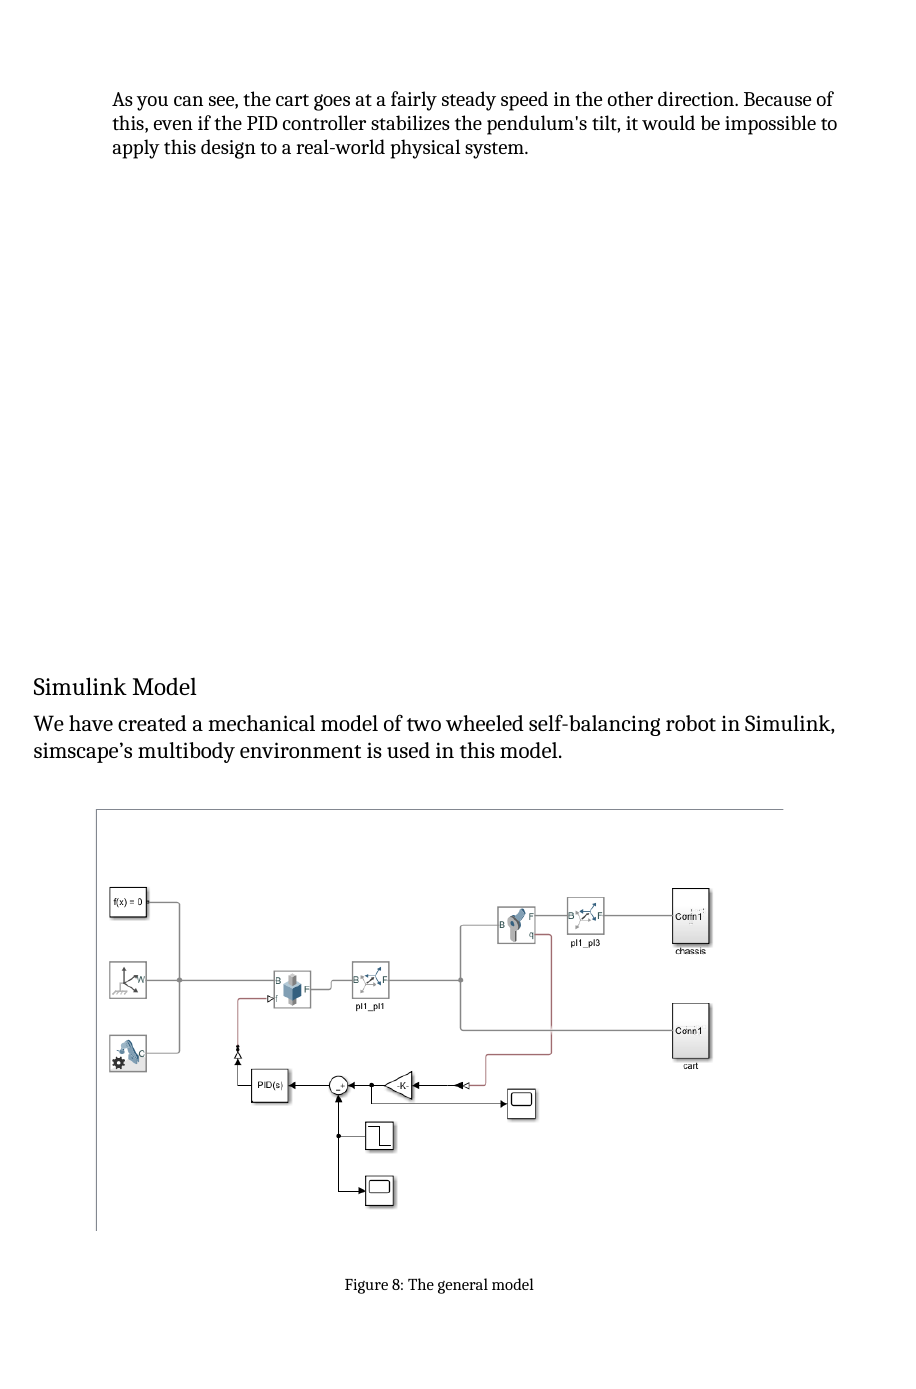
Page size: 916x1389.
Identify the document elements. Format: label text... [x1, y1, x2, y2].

picture [94, 809, 784, 1231]
subtitle We have created a mechanical model of two wheeled self-balancing robot in Simulink, simscape’s multibody environment is used in this model. [33, 711, 845, 764]
subtitle Figure 8: The general model [33, 1275, 845, 1294]
subtitle Simulink Model [33, 673, 845, 702]
subtitle As you can see, the cart goes at a fairly steady speed in the other direction. Because of this, even if the PID controller stabilizes the pendulum's tilt, it would be impossible to apply this design to a real-world physical system. [112, 87, 845, 159]
